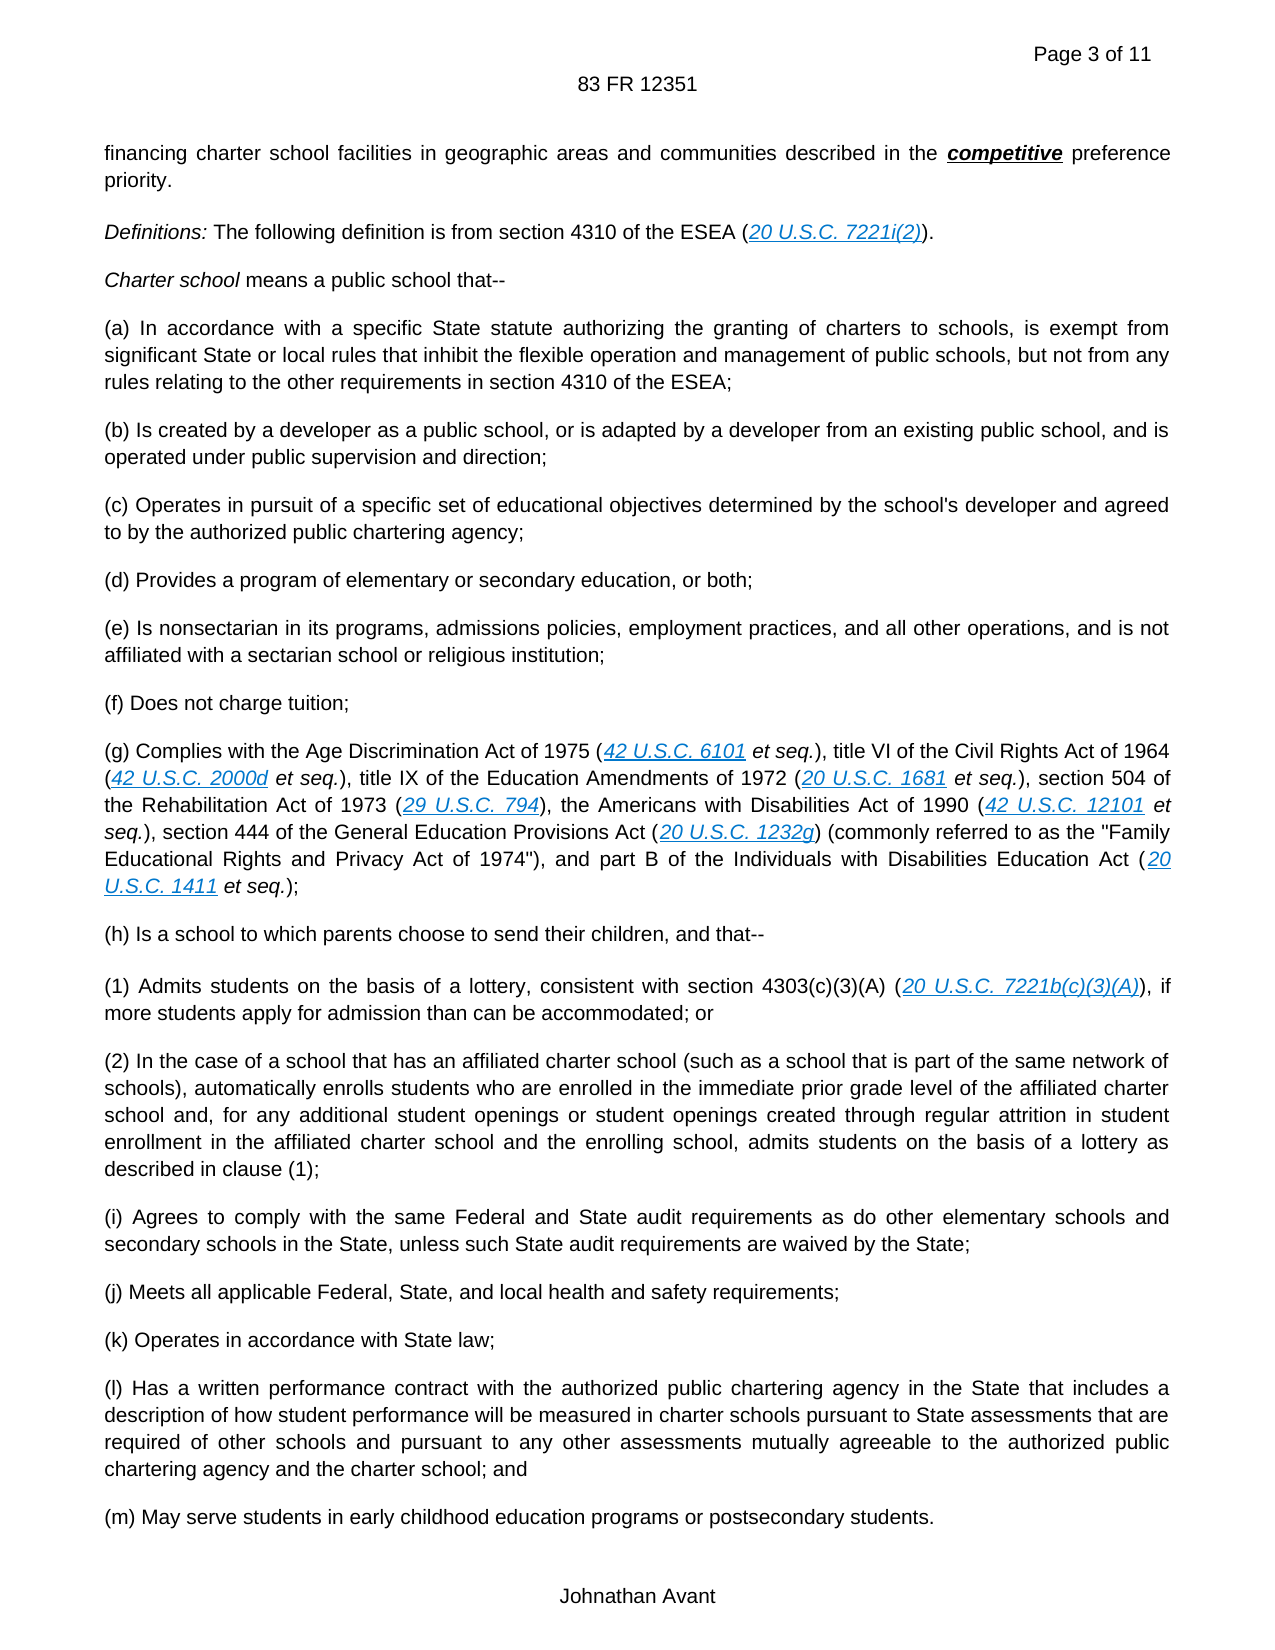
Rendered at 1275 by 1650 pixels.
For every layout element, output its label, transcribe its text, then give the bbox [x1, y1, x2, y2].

text Charter school means a public school that-- [104, 264, 1171, 292]
text (k) Operates in accordance with State law; [104, 1325, 1171, 1352]
text (j) Meets all applicable Federal, State, and local health and safety requirements; [104, 1277, 1171, 1304]
text (2) In the case of a school that has an affiliated charter school (such as a school that is part of the same network of schools), automatically enrolls students who are enrolled in the immediate prior grade level of the affiliated charter school and, for any additional student openings or student openings created through regular attrition in student enrollment in the affiliated charter school and the enrolling school, admits students on the basis of a lottery as described in clause (1); [104, 1046, 1171, 1181]
text (c) Operates in pursuit of a specific set of educational objectives determined by the school's developer and agreed to by the authorized public chartering agency; [104, 489, 1171, 544]
text (m) May serve students in early childhood education programs or postsecondary students. [104, 1502, 1171, 1529]
text (e) Is nonsectarian in its programs, admissions policies, employment practices, and all other operations, and is not affiliated with a sectarian school or religious institution; [104, 612, 1171, 667]
text (h) Is a school to which parents choose to send their children, and that-- [104, 919, 1171, 946]
text (g) Complies with the Age Discrimination Act of 1975 (42 U.S.C. 6101 et seq.), title VI of the Civil Rights Act of 1964 (42 U.S.C. 2000d et seq.), title IX of the Education Amendments of 1972 (20 U.S.C. 1681 et seq.), section 504 of the Rehabilitation Act of 1973 (29 U.S.C. 794), the Americans with Disabilities Act of 1990 (42 U.S.C. 12101 et seq.), section 444 of the General Education Provisions Act (20 U.S.C. 1232g) (commonly referred to as the "Family Educational Rights and Privacy Act of 1974"), and part B of the Individuals with Disabilities Education Act (20 U.S.C. 1411 et seq.); [104, 735, 1171, 898]
text (d) Provides a program of elementary or secondary education, or both; [104, 564, 1171, 592]
text (1) Admits students on the basis of a lottery, consistent with section 4303(c)(3)(A) (20 U.S.C. 7221b(c)(3)(A)), if more students apply for admission than can be accommodated; or [104, 971, 1171, 1025]
text (a) In accordance with a specific State statute authorizing the granting of charters to schools, is exempt from significant State or local rules that inhibit the flexible operation and management of public schools, but not from any rules relating to the other requirements in section 4310 of the ESEA; [104, 312, 1171, 394]
text Definitions: The following definition is from section 4310 of the ESEA (20 U.S.C. 7221i(2)). [104, 217, 1171, 244]
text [104, 137, 1171, 192]
text (f) Does not charge tuition; [104, 687, 1171, 714]
text (l) Has a written performance contract with the authorized public chartering agency in the State that includes a description of how student performance will be measured in charter schools pursuant to State assessments that are required of other schools and pursuant to any other assessments mutually agreeable to the authorized public chartering agency and the charter school; and [104, 1373, 1171, 1481]
text (b) Is created by a developer as a public school, or is adapted by a developer from an existing public school, and is operated under public supervision and direction; [104, 414, 1171, 469]
text (i) Agrees to comply with the same Federal and State audit requirements as do other elementary schools and secondary schools in the State, unless such State audit requirements are waived by the State; [104, 1202, 1171, 1256]
